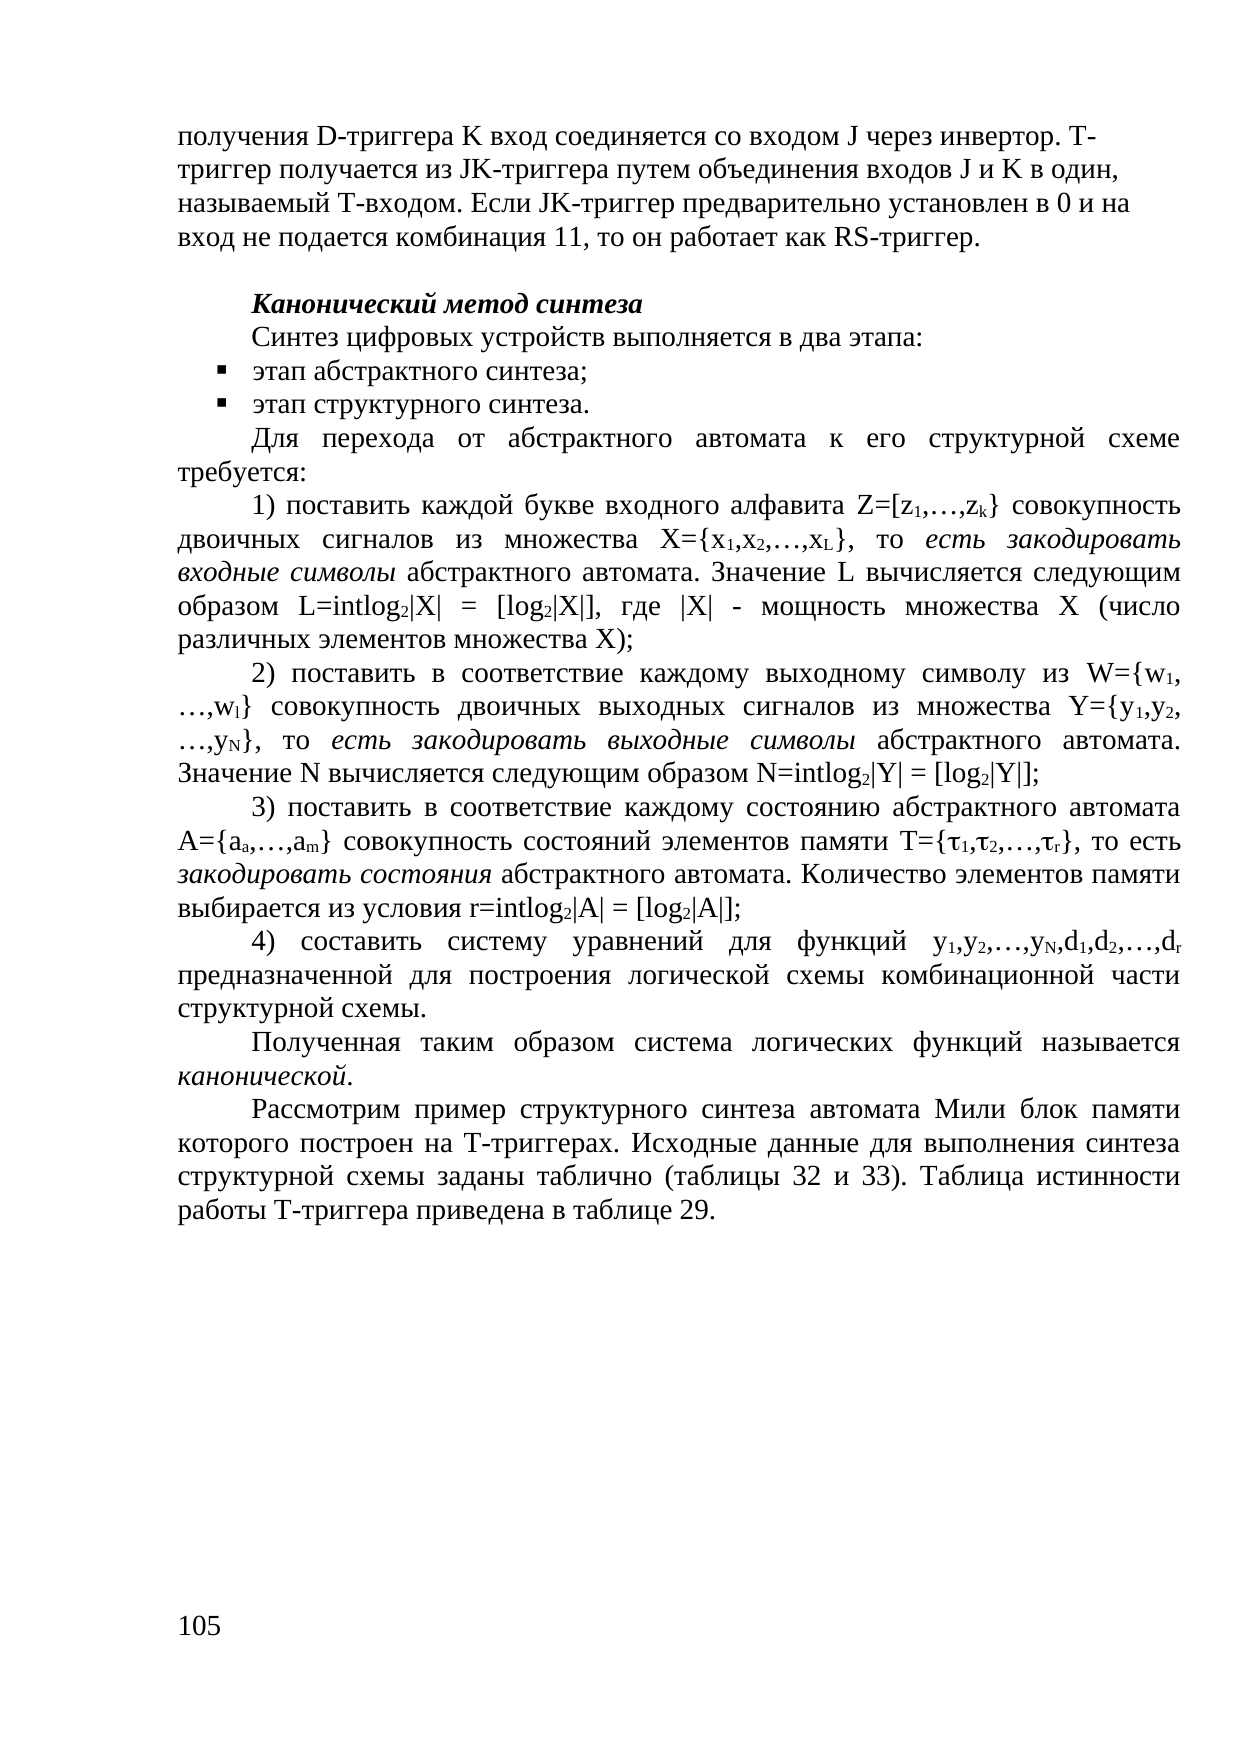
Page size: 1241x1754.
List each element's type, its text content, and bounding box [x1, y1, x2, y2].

text Рассмотрим пример структурного синтеза автомата Мили блок памяти которого построен на Т-триггерах. Исходные данные для выполнения синтеза структурной схемы заданы таблично (таблицы 32 и 33). Таблица истинности работы Т-триггера приведена в таблице 29. [177, 1091, 1181, 1225]
text 4) составить систему уравнений для функций y1,y2,…,yN,d1,d2,…,dr предназначенной для построения логической схемы комбинационной части структурной схемы. [177, 923, 1181, 1024]
text 3) поставить в соответствие каждому состоянию абстрактного автомата А={aa,…,am} совокупность состояний элементов памяти T={1,2,…,r}, то есть закодировать состояния абстрактного автомата. Количество элементов памяти выбирается из условия r=intlog2|А| = [log2|А|]; [177, 789, 1181, 923]
text Полученная таким образом система логических функций называется канонической. [177, 1024, 1181, 1091]
text 1) поставить каждой букве входного алфавита Z=[z1,…,zk} совокупность двоичных сигналов из множества X={x1,x2,…,xL}, то есть закодировать входные символы абстрактного автомата. Значение L вычисляется следующим образом L=intlog2|X| = [log2|X|], где |X| - мощность множества Х (число различных элементов множества Х); [177, 487, 1181, 655]
list этап абстрактного синтеза; [215, 353, 1181, 387]
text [177, 118, 1181, 252]
text Синтез цифровых устройств выполняется в два этапа: [177, 319, 1181, 353]
list этап структурного синтеза. [215, 387, 1181, 420]
text 2) поставить в соответствие каждому выходному символу из W={w1,…,wl} совокупность двоичных выходных сигналов из множества Y={y1,y2,…,yN}, то есть закодировать выходные символы абстрактного автомата. Значение N вычисляется следующим образом N=intlog2|Y| = [log2|Y|]; [177, 655, 1181, 789]
text Для перехода от абстрактного автомата к его структурной схеме требуется: [177, 420, 1181, 487]
subtitle Канонический метод синтеза [177, 286, 1181, 319]
